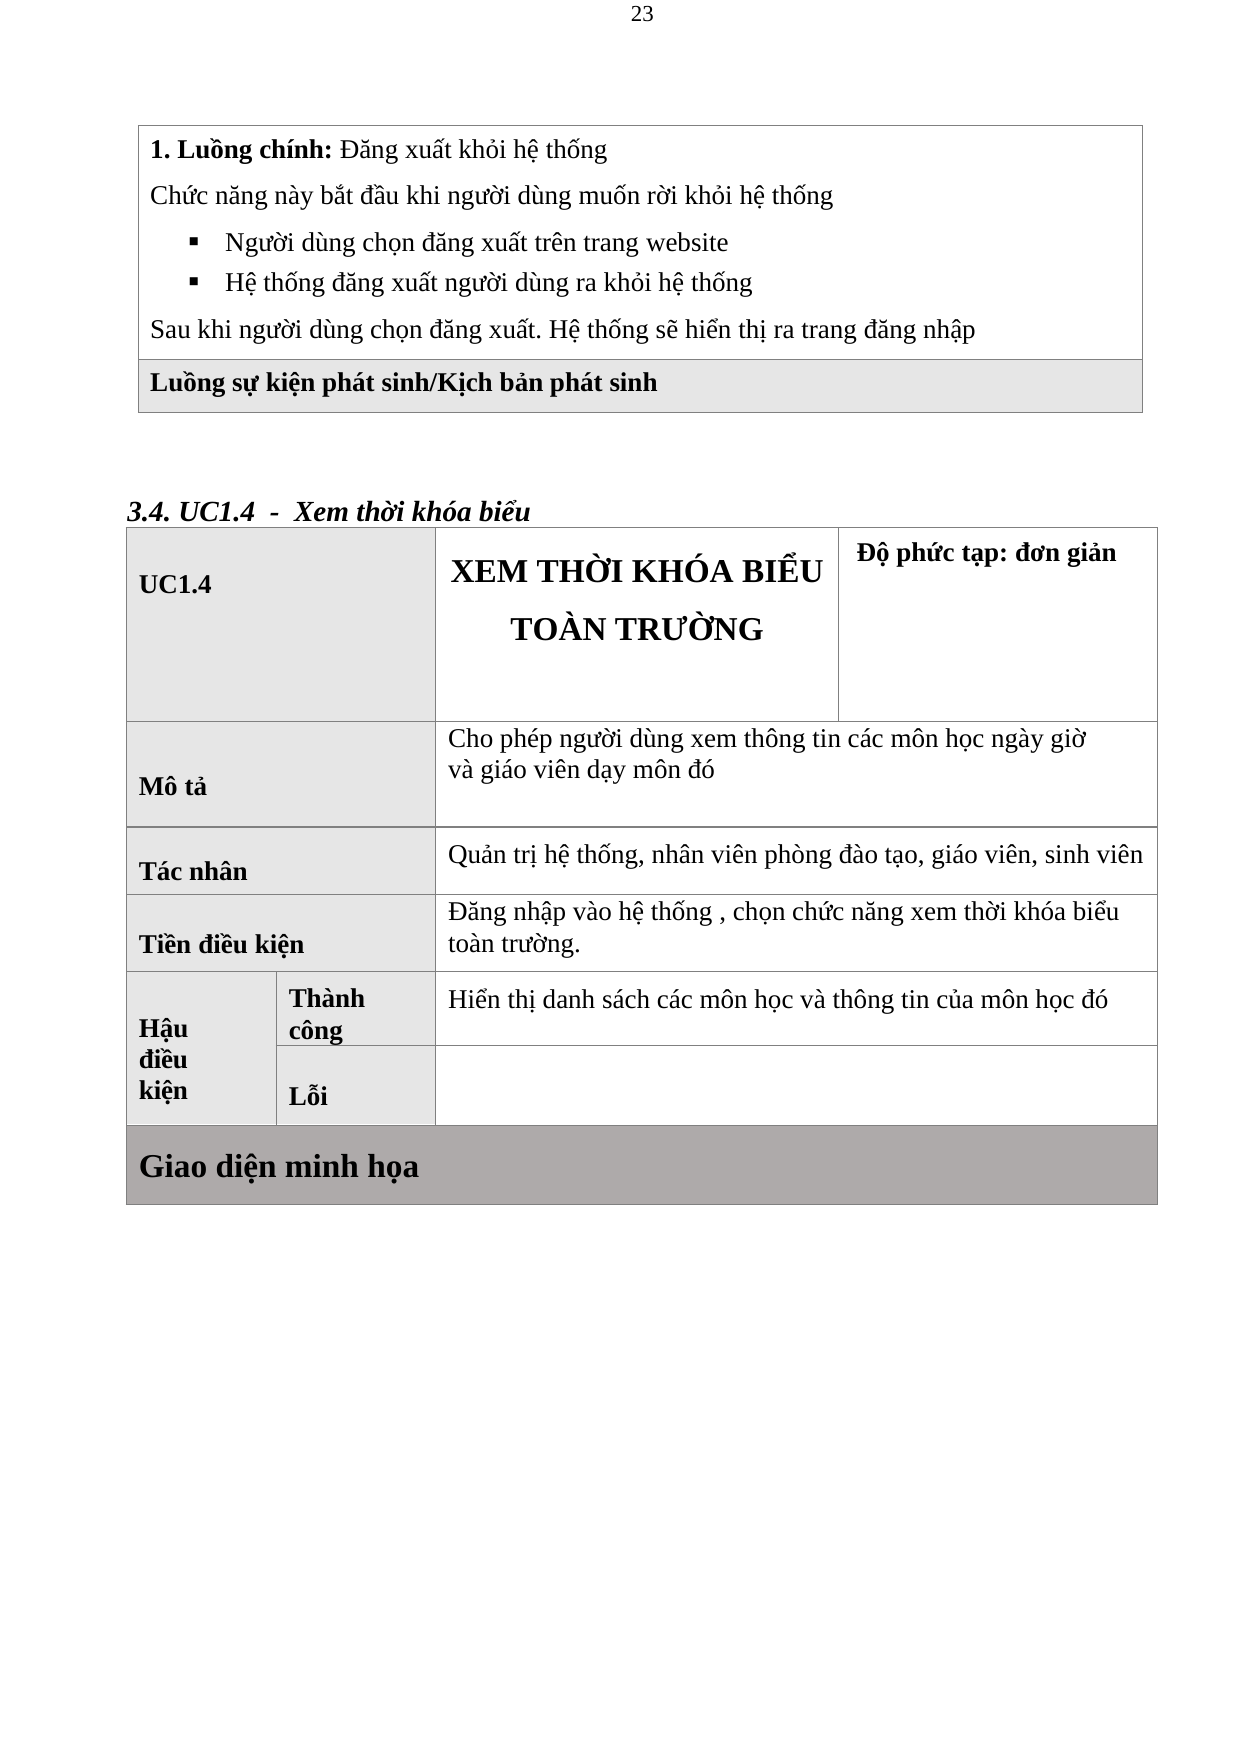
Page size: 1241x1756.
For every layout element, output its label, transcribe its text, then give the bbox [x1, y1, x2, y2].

table_cell Quản trị hệ thống, nhân viên phòng đào tạo, giáo viên, sinh viên [436, 828, 1157, 894]
table_cell Thành công [277, 972, 435, 1045]
table_cell Hiển thị danh sách các môn học và thông tin của môn học đó [436, 972, 1157, 1045]
table_cell Tiền điều kiện [127, 895, 435, 971]
table_cell Mô tả [127, 722, 435, 826]
table_cell Hậu điều kiện [127, 972, 276, 1124]
table_cell Luồng chính: Đăng xuất khỏi hệ thống Chức năng này bắt đầu khi người dùng muốn rời khỏi hệ thống Người dùng chọn đăng xuất trên trang website Hệ thống đăng xuất người dùng ra khỏi hệ thống Sau khi người dùng chọn đăng xuất. Hệ thống sẽ hiển thị ra trang đăng nhập [139, 126, 1142, 359]
table_cell Cho phép người dùng xem thông tin các môn học ngày giờ và giáo viên dạy môn đó [436, 722, 1157, 826]
table_header Độ phức tạp: đơn giản [839, 528, 1157, 721]
table_header UC1.4 [127, 528, 435, 721]
table_cell Lỗi [277, 1046, 435, 1124]
table_cell Giao diện minh họa [127, 1126, 1157, 1204]
table_header XEM THỜI KHÓA BIỂU TOÀN TRƯỜNG [436, 528, 838, 721]
subtitle 3.4. UC1.4 - Xem thời khóa biểu [127, 494, 1157, 527]
table_cell Tác nhân [127, 828, 435, 894]
table_cell Luồng sự kiện phát sinh/Kịch bản phát sinh [139, 360, 1142, 412]
table_cell Đăng nhập vào hệ thống , chọn chức năng xem thời khóa biểu toàn trường. [436, 895, 1157, 971]
table_cell [436, 1046, 1157, 1124]
